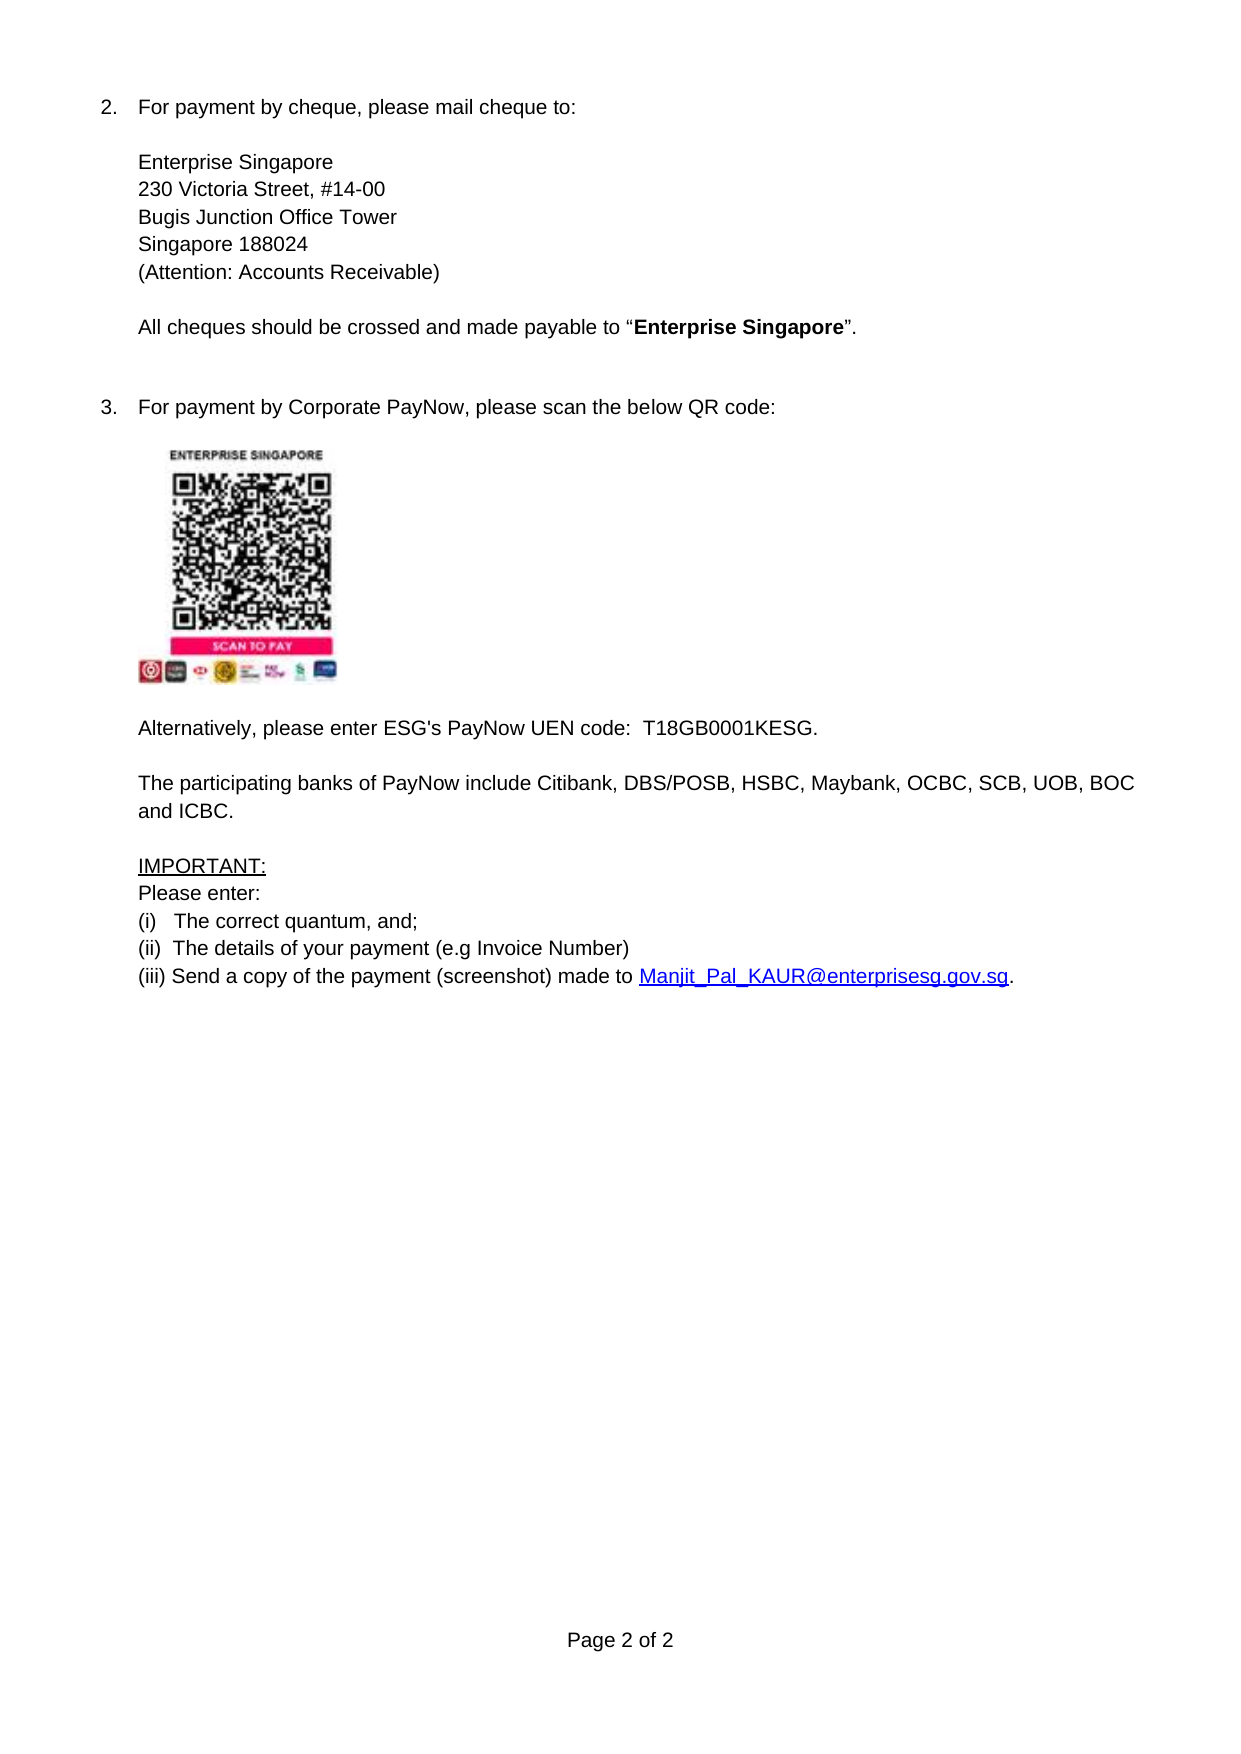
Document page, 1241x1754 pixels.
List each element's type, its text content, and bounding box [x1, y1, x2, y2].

text The participating banks of PayNow include Citibank, DBS/POSB, HSBC, Maybank, OCBC, SCB, UOB, BOC and ICBC. [138, 771, 1140, 822]
text Alternatively, please enter ESG's PayNow UEN code: T18GB0001KESG. [138, 716, 1140, 740]
text 230 Victoria Street, #14-00 [138, 177, 1140, 201]
text Enterprise Singapore [138, 149, 1140, 173]
text (iii) Send a copy of the payment (screenshot) made to Manjit_Pal_KAUR@enterprisesg.gov.sg. [138, 963, 1140, 987]
list For payment by Corporate PayNow, please scan the below QR code: [100, 394, 1140, 418]
text Bugis Junction Office Tower [138, 204, 1140, 228]
text All cheques should be crossed and made payable to “Enterprise Singapore”. [138, 314, 1140, 338]
list For payment by cheque, please mail cheque to: [100, 94, 1140, 118]
text Please enter: [138, 881, 1140, 905]
text IMPORTANT: [138, 853, 1140, 877]
text (i) The correct quantum, and; [138, 908, 1140, 932]
picture [137, 449, 355, 685]
text (Attention: Accounts Receivable) [138, 259, 1140, 283]
text Singapore 188024 [138, 232, 1140, 256]
text (ii) The details of your payment (e.g Invoice Number) [138, 936, 1140, 960]
